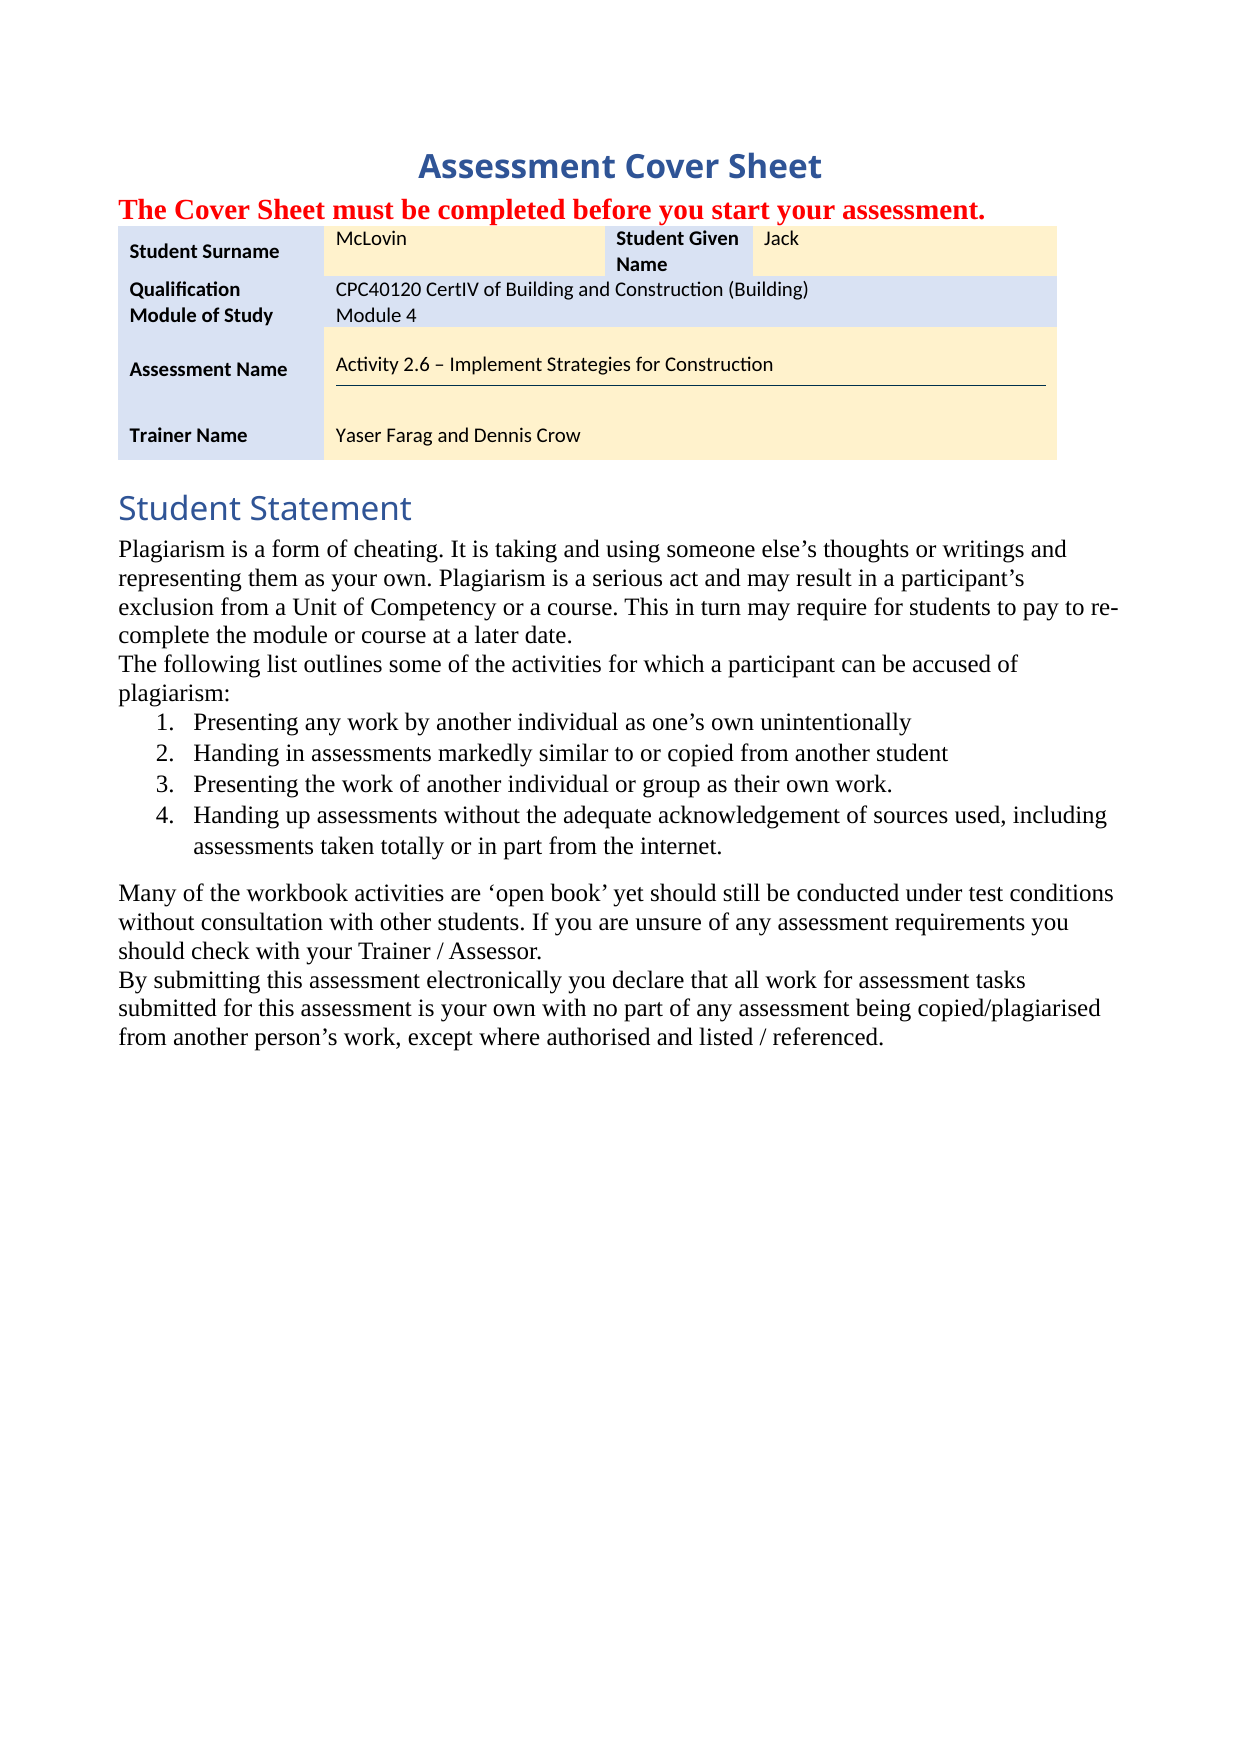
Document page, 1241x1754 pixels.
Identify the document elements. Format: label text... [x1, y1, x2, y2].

text Many of the workbook activities are ‘open book’ yet should still be conducted under test conditions without consultation with other students. If you are unsure of any assessment requirements you should check with your Trainer / Assessor. [118, 878, 1122, 965]
list Presenting the work of another individual or group as their own work. [156, 769, 1122, 797]
table_header Student Given Name [605, 226, 753, 276]
table_cell Module 4 [324, 302, 1057, 327]
table_cell Qualification [118, 276, 324, 302]
text The following list outlines some of the activities for which a participant can be accused of plagiarism: [118, 649, 1122, 707]
table_cell Trainer Name [118, 410, 324, 460]
table_cell Assessment Name [118, 327, 324, 410]
list Presenting any work by another individual as one’s own unintentionally [156, 707, 1122, 735]
subtitle Student Statement [118, 485, 1122, 531]
text The Cover Sheet must be completed before you start your assessment. [118, 192, 1122, 226]
list Handing in assessments markedly similar to or copied from another student [156, 738, 1122, 766]
table_header Student Surname [118, 226, 324, 276]
table_header Jack [753, 226, 1057, 276]
list Handing up assessments without the adequate acknowledgement of sources used, including assessments taken totally or in part from the internet. [156, 800, 1122, 859]
table_header McLovin [324, 226, 605, 276]
table_cell Module of Study [118, 302, 324, 327]
text By submitting this assessment electronically you declare that all work for assessment tasks submitted for this assessment is your own with no part of any assessment being copied/plagiarised from another person’s work, except where authorised and listed / referenced. [118, 965, 1122, 1051]
text Plagiarism is a form of cheating. It is taking and using someone else’s thoughts or writings and representing them as your own. Plagiarism is a serious act and may result in a participant’s exclusion from a Unit of Competency or a course. This in turn may require for students to pay to re-complete the module or course at a later date. [118, 534, 1122, 649]
table_cell Activity 2.6 – Implement Strategies for Construction [324, 327, 1057, 410]
table_cell Yaser Farag and Dennis Crow [324, 410, 1057, 460]
table_cell CPC40120 CertIV of Building and Construction (Building) [324, 276, 1057, 302]
subtitle Assessment Cover Sheet [118, 143, 1122, 188]
